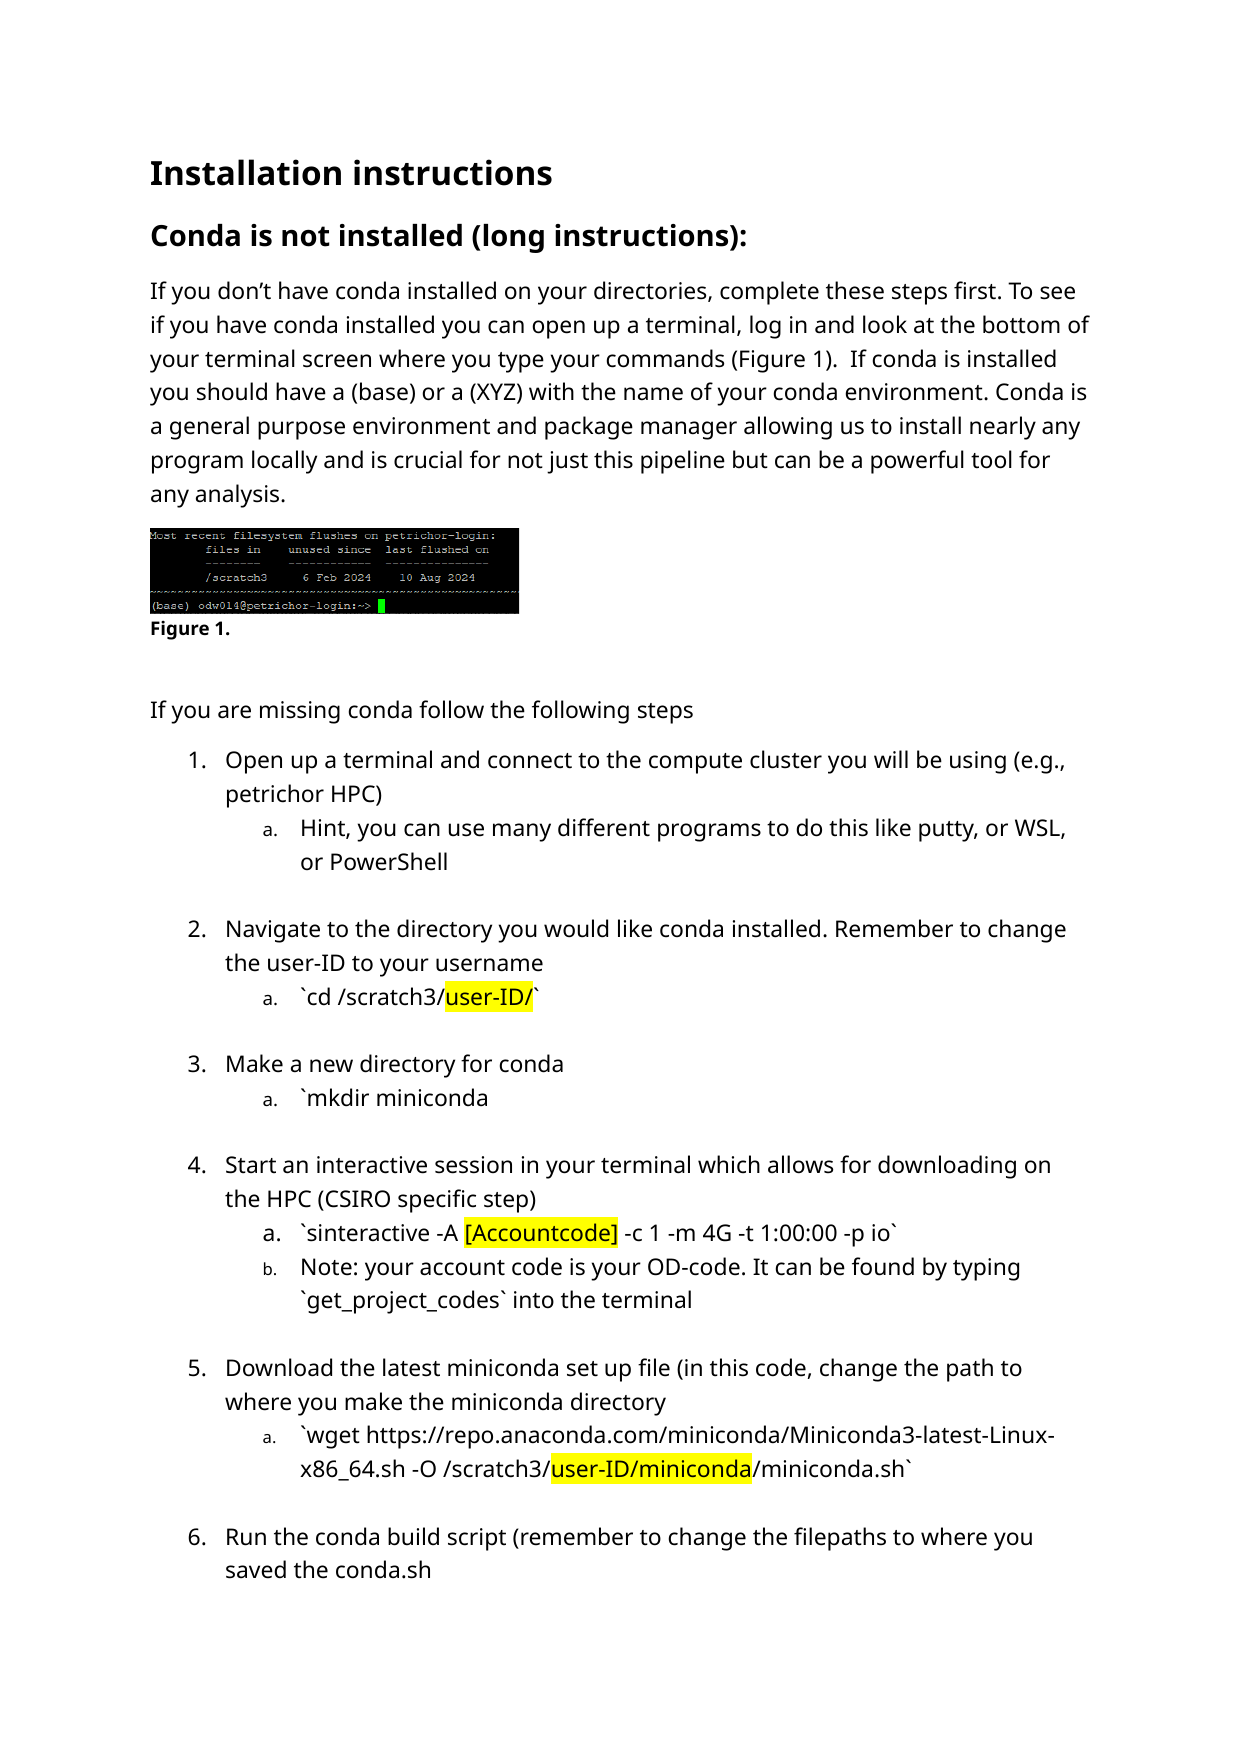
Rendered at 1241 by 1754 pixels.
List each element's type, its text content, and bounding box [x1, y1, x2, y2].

list Start an interactive session in your terminal which allows for downloading on the HPC (CSIRO specific step) [187, 1149, 1090, 1214]
picture [150, 528, 520, 614]
text Figure 1. [150, 528, 1090, 675]
list Open up a terminal and connect to the compute cluster you will be using (e.g., petrichor HPC) [187, 744, 1090, 809]
list `wget https://repo.anaconda.com/miniconda/Miniconda3-latest-Linux-x86_64.sh -O /scratch3/user-ID/miniconda/miniconda.sh` [262, 1419, 1090, 1518]
list `cd /scratch3/user-ID/` [262, 981, 1090, 1046]
list Download the latest miniconda set up file (in this code, change the path to where you make the miniconda directory [187, 1352, 1090, 1417]
list Note: your account code is your OD-code. It can be found by typing `get_project_codes` into the terminal [262, 1251, 1090, 1349]
list `mkdir miniconda [262, 1082, 1090, 1147]
text If you don’t have conda installed on your directories, complete these steps first. To see if you have conda installed you can open up a terminal, log in and look at the bottom of your terminal screen where you type your commands (Figure 1). If conda is installed you should have a (base) or a (XYZ) with the name of your conda environment. Conda is a general purpose environment and package manager allowing us to install nearly any program locally and is crucial for not just this pipeline but can be a powerful tool for any analysis. [150, 275, 1090, 509]
list `sinteractive -A [Accountcode] -c 1 -m 4G -t 1:00:00 -p io` [262, 1217, 464, 1248]
list Make a new directory for conda [187, 1048, 1090, 1079]
list `sinteractive -A [Accountcode] -c 1 -m 4G -t 1:00:00 -p io` [618, 1217, 1090, 1248]
list Hint, you can use many different programs to do this like putty, or WSL, or PowerShell [262, 812, 1090, 911]
list Navigate to the directory you would like conda installed. Remember to change the user-ID to your username [187, 913, 1090, 978]
text If you are missing conda follow the following steps [150, 694, 1090, 725]
list Run the conda build script (remember to change the filepaths to where you saved the conda.sh [187, 1521, 1090, 1586]
text Installation instructions [150, 150, 1090, 195]
text Conda is not installed (long instructions): [150, 216, 1090, 255]
